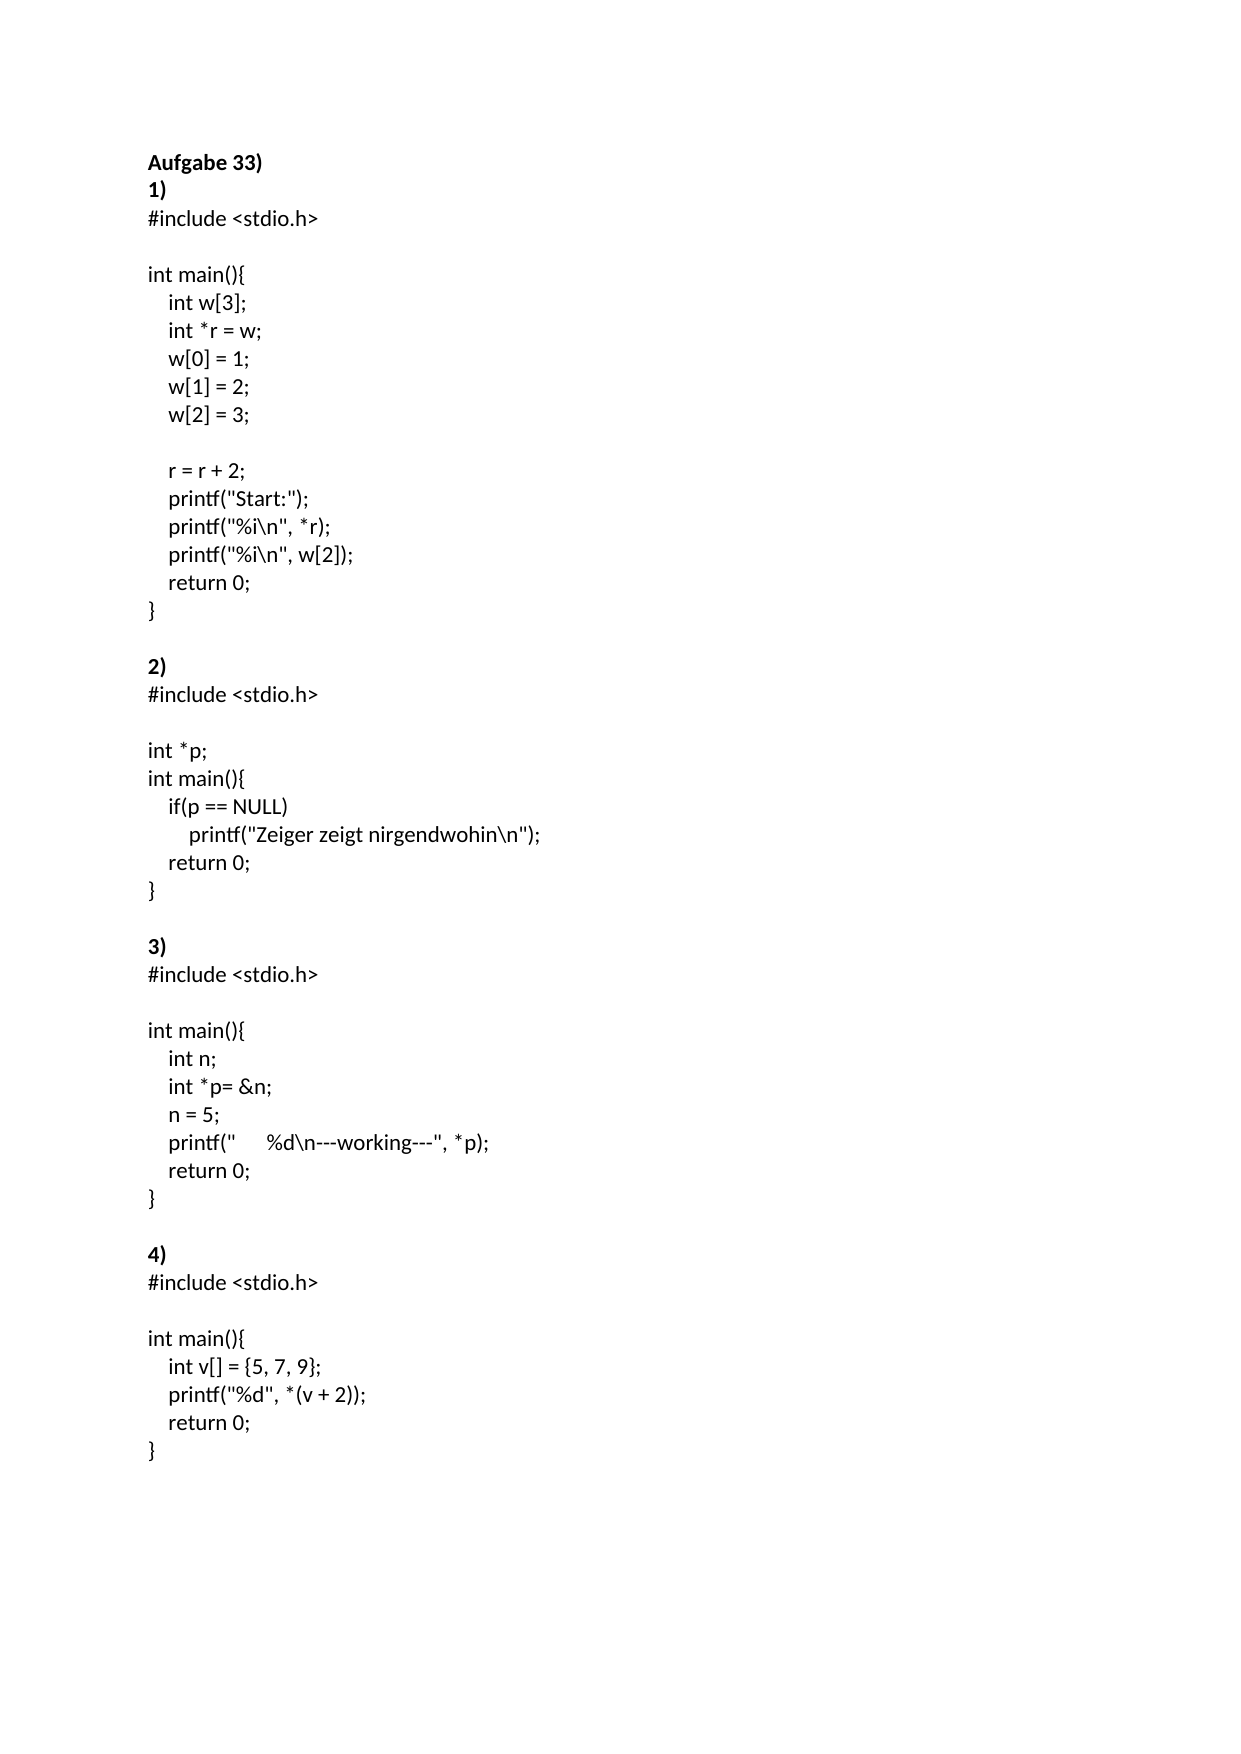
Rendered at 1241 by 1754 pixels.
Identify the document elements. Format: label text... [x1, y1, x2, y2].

text r = r + 2; [148, 456, 1093, 484]
text 2) [148, 652, 1093, 680]
text 3) [148, 932, 1093, 960]
text printf("%d", *(v + 2)); [148, 1381, 1093, 1408]
text return 0; [148, 1156, 1093, 1184]
text int main(){ [148, 1016, 1093, 1044]
text printf("Start:"); [148, 484, 1093, 512]
text return 0; [148, 568, 1093, 596]
text Aufgabe 33) [148, 148, 1093, 176]
text int main(){ [148, 764, 1093, 792]
text return 0; [148, 1408, 1093, 1437]
text int *p= &n; [148, 1072, 1093, 1100]
text 4) [148, 1240, 1093, 1268]
text w[0] = 1; [148, 344, 1093, 372]
text #include <stdio.h> [148, 204, 1093, 232]
text int n; [148, 1044, 1093, 1072]
text n = 5; [148, 1100, 1093, 1128]
text printf("%i\n", w[2]); [148, 540, 1093, 568]
text } [148, 1437, 1093, 1464]
text 1) [148, 176, 1093, 204]
text int v[] = {5, 7, 9}; [148, 1352, 1093, 1381]
text if(p == NULL) [148, 792, 1093, 820]
text w[1] = 2; [148, 372, 1093, 400]
text } [148, 876, 1093, 904]
text int main(){ [148, 260, 1093, 288]
text #include <stdio.h> [148, 680, 1093, 708]
text return 0; [148, 848, 1093, 876]
text } [148, 1184, 1093, 1212]
text } [148, 596, 1093, 624]
text int main(){ [148, 1324, 1093, 1352]
text int w[3]; [148, 288, 1093, 316]
text printf("%i\n", *r); [148, 512, 1093, 540]
text w[2] = 3; [148, 400, 1093, 428]
text int *r = w; [148, 316, 1093, 344]
text printf("Zeiger zeigt nirgendwohin\n"); [148, 820, 1093, 848]
text #include <stdio.h> [148, 1268, 1093, 1296]
text #include <stdio.h> [148, 960, 1093, 988]
text int *p; [148, 736, 1093, 764]
text printf(" %d\n---working---", *p); [148, 1128, 1093, 1156]
